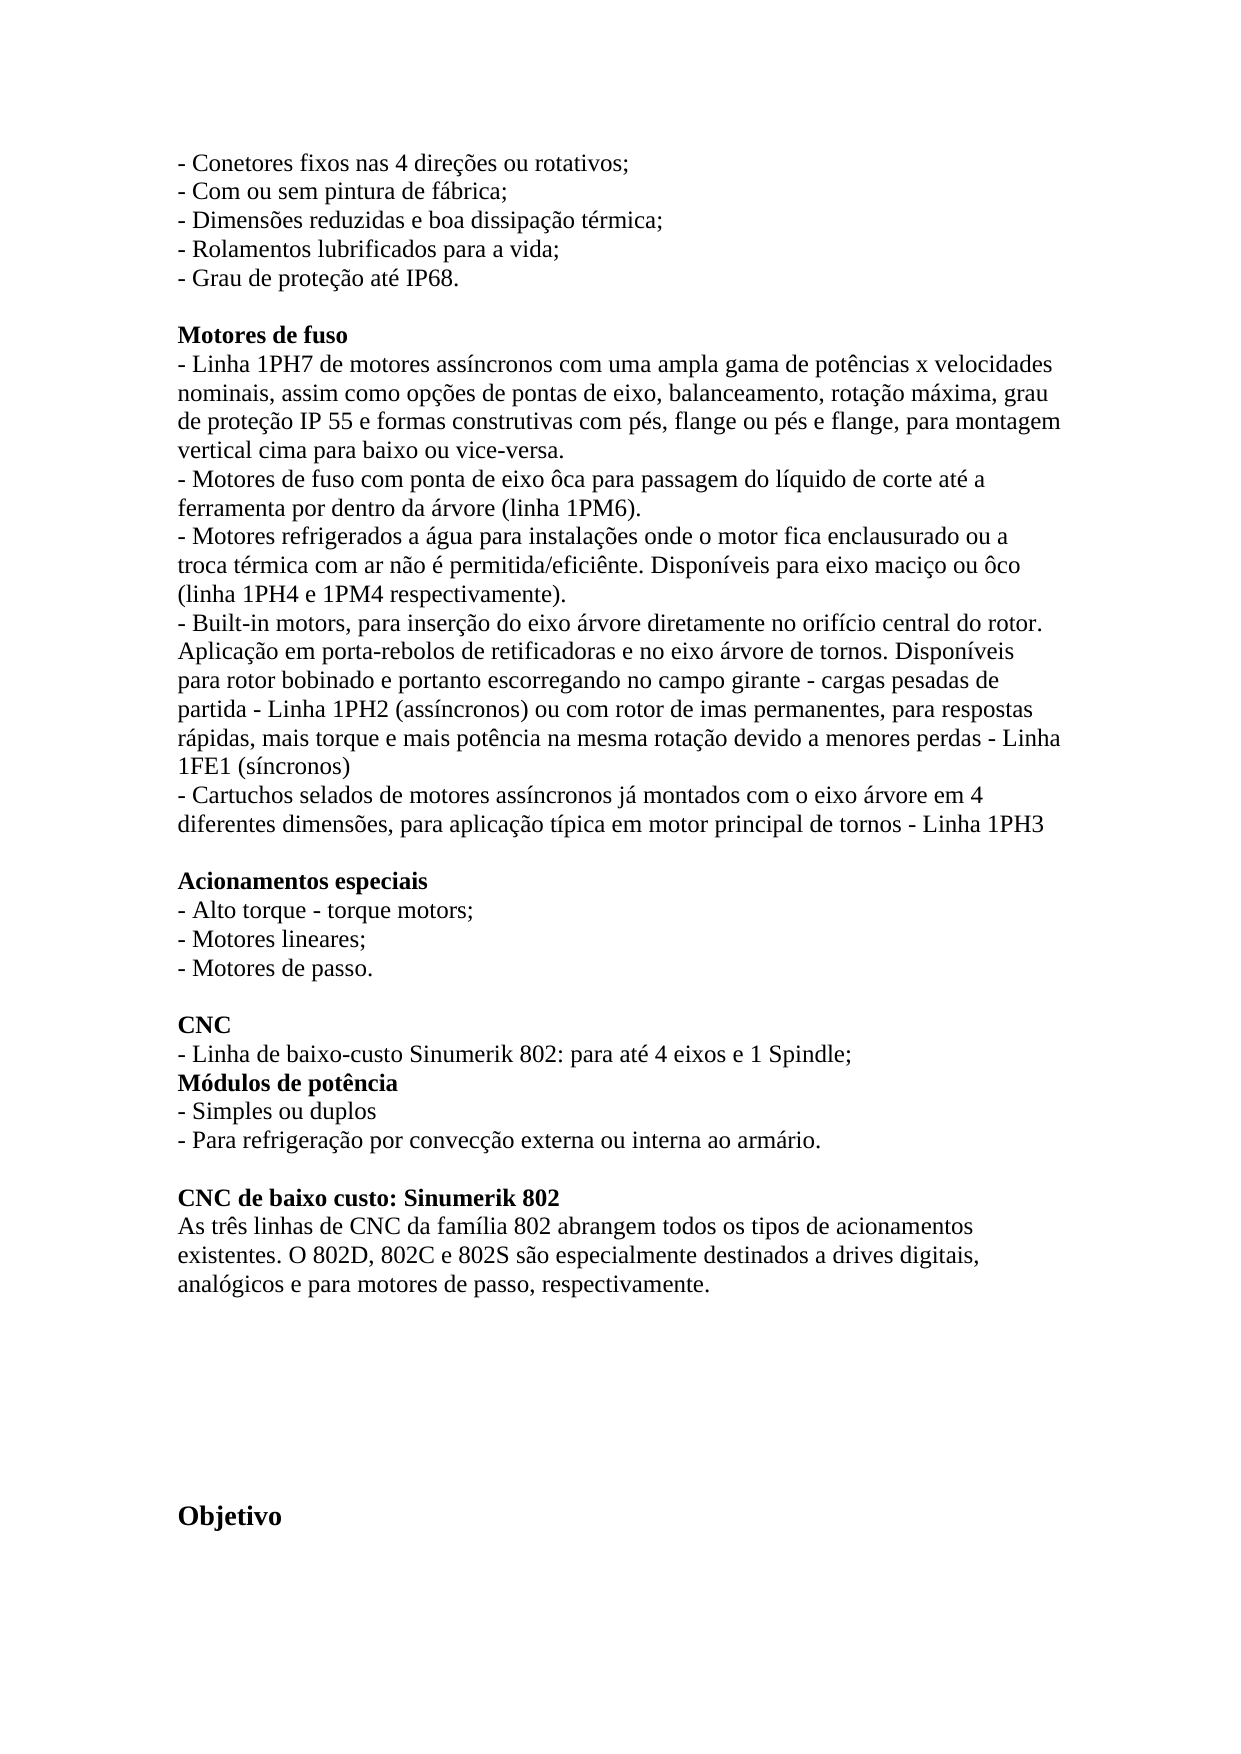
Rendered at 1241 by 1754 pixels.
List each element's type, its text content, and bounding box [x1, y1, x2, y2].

subtitle Objetivo [177, 1499, 1063, 1531]
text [177, 148, 1063, 1355]
